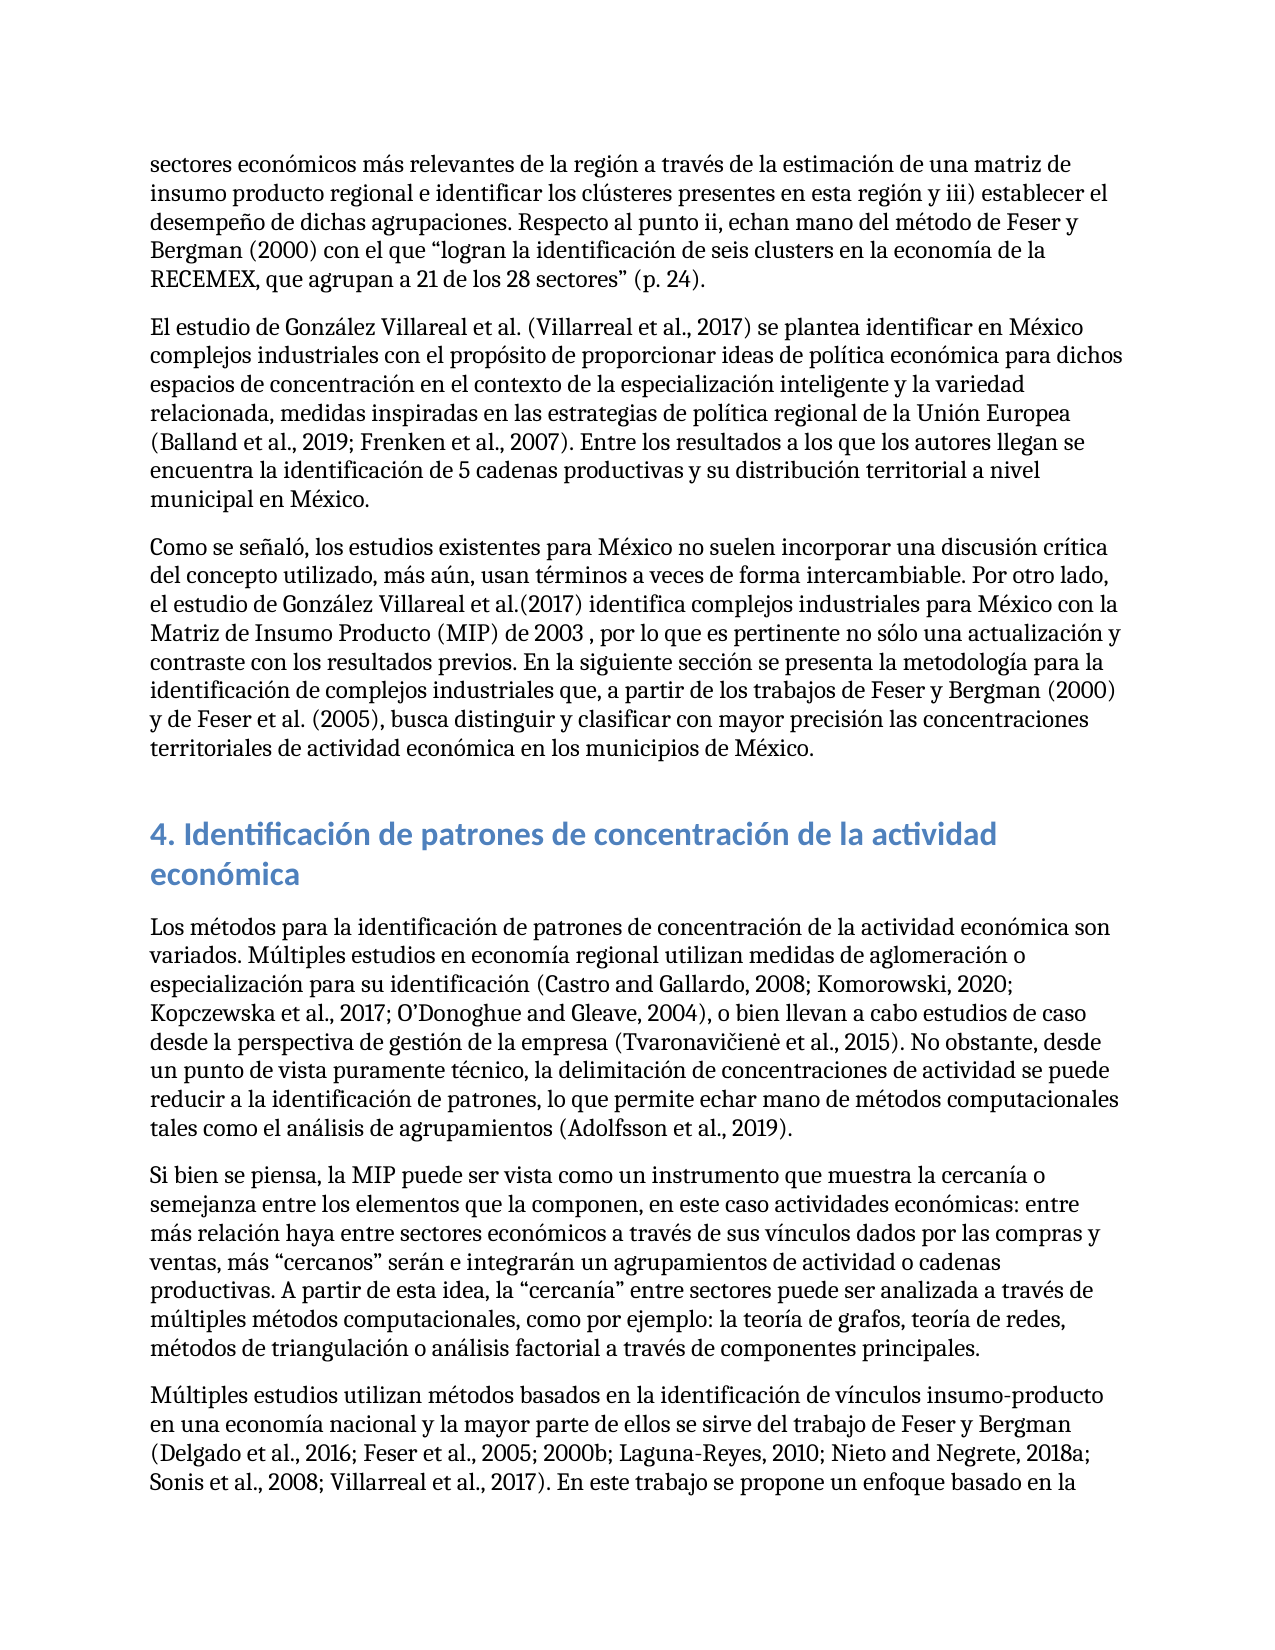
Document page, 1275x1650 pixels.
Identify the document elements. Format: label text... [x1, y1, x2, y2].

text El estudio de González Villareal et al. (Villarreal et al., 2017) se plantea identificar en México complejos industriales con el propósito de proporcionar ideas de política económica para dichos espacios de concentración en el contexto de la especialización inteligente y la variedad relacionada, medidas inspiradas en las estrategias de política regional de la Unión Europea (Balland et al., 2019; Frenken et al., 2007). Entre los resultados a los que los autores llegan se encuentra la identificación de 5 cadenas productivas y su distribución territorial a nivel municipal en México. [150, 312, 1125, 514]
subtitle 4. Identificación de patrones de concentración de la actividad económica [150, 812, 1125, 894]
text Como se señaló, los estudios existentes para México no suelen incorporar una discusión crítica del concepto utilizado, más aún, usan términos a veces de forma intercambiable. Por otro lado, el estudio de González Villareal et al.(2017) identifica complejos industriales para México con la Matriz de Insumo Producto (MIP) de 2003 , por lo que es pertinente no sólo una actualización y contraste con los resultados previos. En la siguiente sección se presenta la metodología para la identificación de complejos industriales que, a partir de los trabajos de Feser y Bergman (2000) y de Feser et al. (2005), busca distinguir y clasificar con mayor precisión las concentraciones territoriales de actividad económica en los municipios de México. [150, 532, 1125, 762]
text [150, 150, 1125, 294]
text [150, 1381, 1125, 1496]
text Los métodos para la identificación de patrones de concentración de la actividad económica son variados. Múltiples estudios en economía regional utilizan medidas de aglomeración o especialización para su identificación (Castro and Gallardo, 2008; Komorowski, 2020; Kopczewska et al., 2017; O’Donoghue and Gleave, 2004), o bien llevan a cabo estudios de caso desde la perspectiva de gestión de la empresa (Tvaronavičienė et al., 2015). No obstante, desde un punto de vista puramente técnico, la delimitación de concentraciones de actividad se puede reducir a la identificación de patrones, lo que permite echar mano de métodos computacionales tales como el análisis de agrupamientos (Adolfsson et al., 2019). [150, 913, 1125, 1143]
text Si bien se piensa, la MIP puede ser vista como un instrumento que muestra la cercanía o semejanza entre los elementos que la componen, en este caso actividades económicas: entre más relación haya entre sectores económicos a través de sus vínculos dados por las compras y ventas, más “cercanos” serán e integrarán un agrupamientos de actividad o cadenas productivas. A partir de esta idea, la “cercanía” entre sectores puede ser analizada a través de múltiples métodos computacionales, como por ejemplo: la teoría de grafos, teoría de redes, métodos de triangulación o análisis factorial a través de componentes principales. [150, 1161, 1125, 1363]
